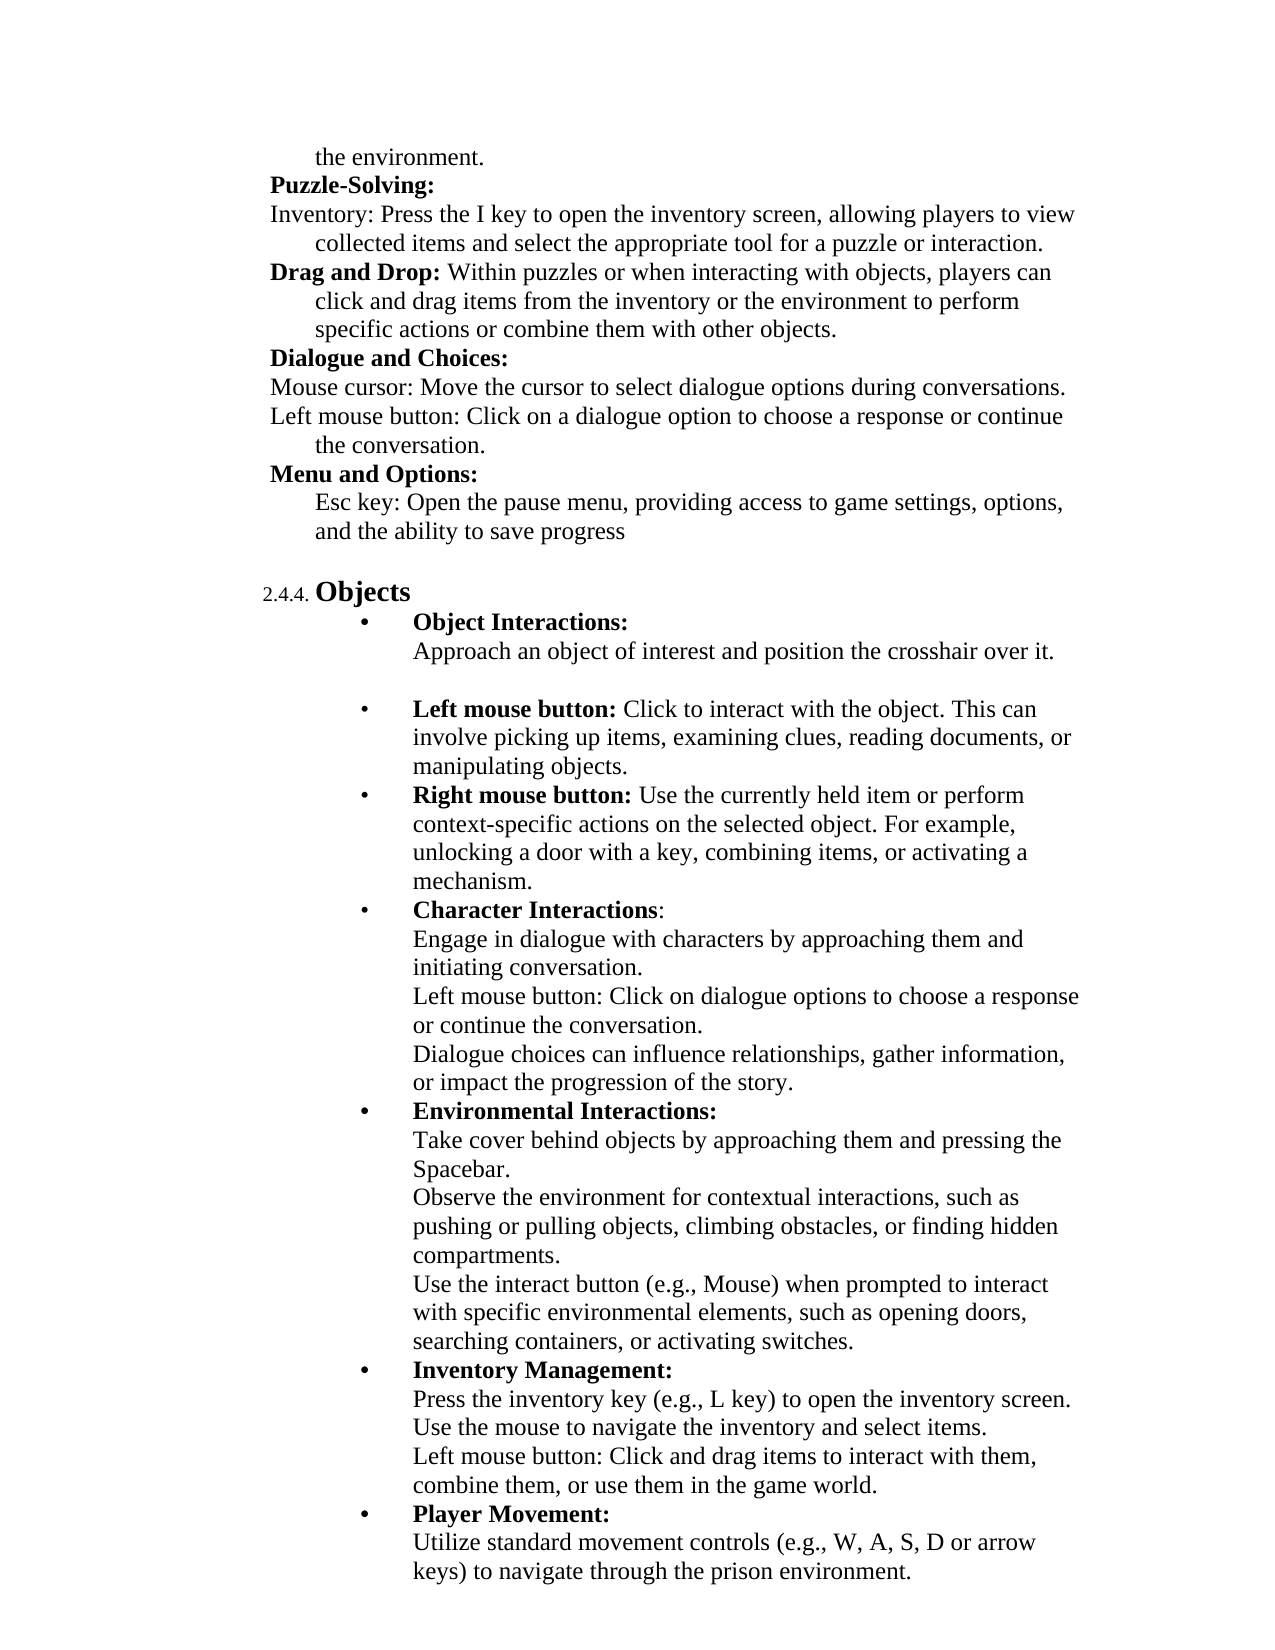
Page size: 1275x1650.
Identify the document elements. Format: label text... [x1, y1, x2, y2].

list Character Interactions: [360, 895, 1088, 924]
list Left mouse button: Click on a dialogue option to choose a response or continue the conversation. [270, 401, 1088, 458]
list Inventory: Press the I key to open the inventory screen, allowing players to view collected items and select the appropriate tool for a puzzle or interaction. [270, 199, 1088, 257]
list Environmental Interactions: [360, 1096, 1088, 1125]
list Mouse cursor: Move the cursor to select dialogue options during conversations. [270, 372, 1088, 401]
list Left mouse button: Click to interact with the object. This can involve picking up items, examining clues, reading documents, or manipulating objects. [360, 694, 1088, 780]
list Press the inventory key (e.g., L key) to open the inventory screen. [413, 1384, 1088, 1412]
list Objects [262, 574, 1088, 607]
list Object Interactions: [360, 607, 1088, 636]
list Menu and Options: [270, 459, 1088, 487]
list Left mouse button: Click on dialogue options to choose a response or continue the conversation. [413, 981, 1088, 1039]
list Puzzle-Solving: [270, 171, 1088, 199]
list Esc key: Open the pause menu, providing access to game settings, options, and the ability to save progress [315, 487, 1088, 545]
list Observe the environment for contextual interactions, such as pushing or pulling objects, climbing obstacles, or finding hidden compartments. [413, 1182, 1088, 1269]
list Take cover behind objects by approaching them and pressing the Spacebar. [413, 1125, 1088, 1182]
list Use the interact button (e.g., Mouse) when prompted to interact with specific environmental elements, such as opening doors, searching containers, or activating switches. [413, 1269, 1088, 1355]
list Player Movement: [360, 1499, 1088, 1527]
list Right mouse button: Use the currently held item or perform context-specific actions on the selected object. For example, unlocking a door with a key, combining items, or activating a mechanism. [360, 780, 1088, 895]
list Drag and Drop: Within puzzles or when interacting with objects, players can click and drag items from the inventory or the environment to perform specific actions or combine them with other objects. [270, 257, 1088, 343]
list Left mouse button: Click and drag items to interact with them, combine them, or use them in the game world. [413, 1441, 1088, 1499]
list Dialogue choices can influence relationships, gather information, or impact the progression of the story. [413, 1039, 1088, 1096]
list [270, 142, 1088, 170]
list Use the mouse to navigate the inventory and select items. [413, 1412, 1088, 1441]
list Inventory Management: [360, 1355, 1088, 1384]
list Engage in dialogue with characters by approaching them and initiating conversation. [413, 924, 1088, 981]
list Approach an object of interest and position the crosshair over it. [413, 636, 1088, 665]
list Dialogue and Choices: [270, 343, 1088, 372]
list Utilize standard movement controls (e.g., W, A, S, D or arrow keys) to navigate through the prison environment. [413, 1527, 1088, 1585]
